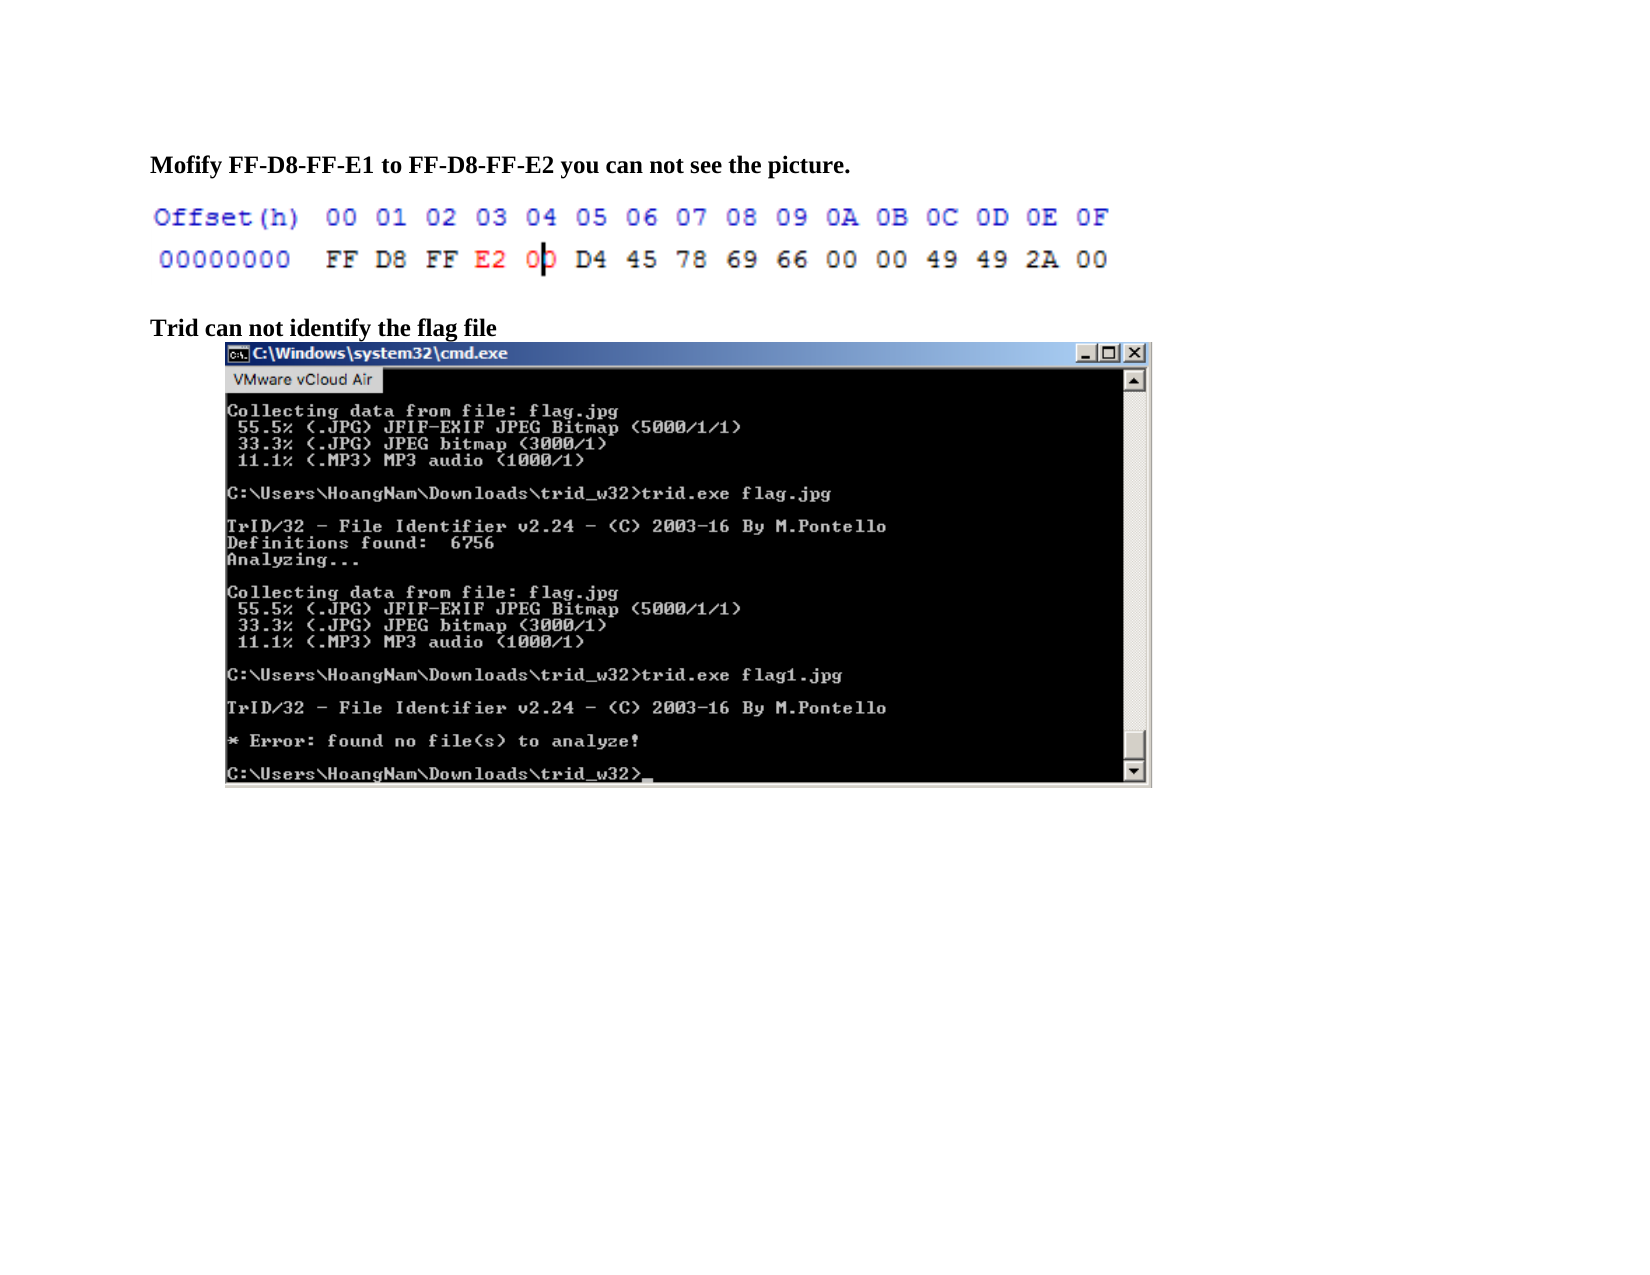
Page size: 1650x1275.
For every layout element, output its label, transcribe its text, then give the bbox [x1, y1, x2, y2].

picture [225, 342, 1153, 788]
text Mofify FF-D8-FF-E1 to FF-D8-FF-E2 you can not see the picture. [150, 150, 1500, 179]
text Trid can not identify the flag file [150, 313, 1500, 342]
picture [150, 207, 1111, 285]
